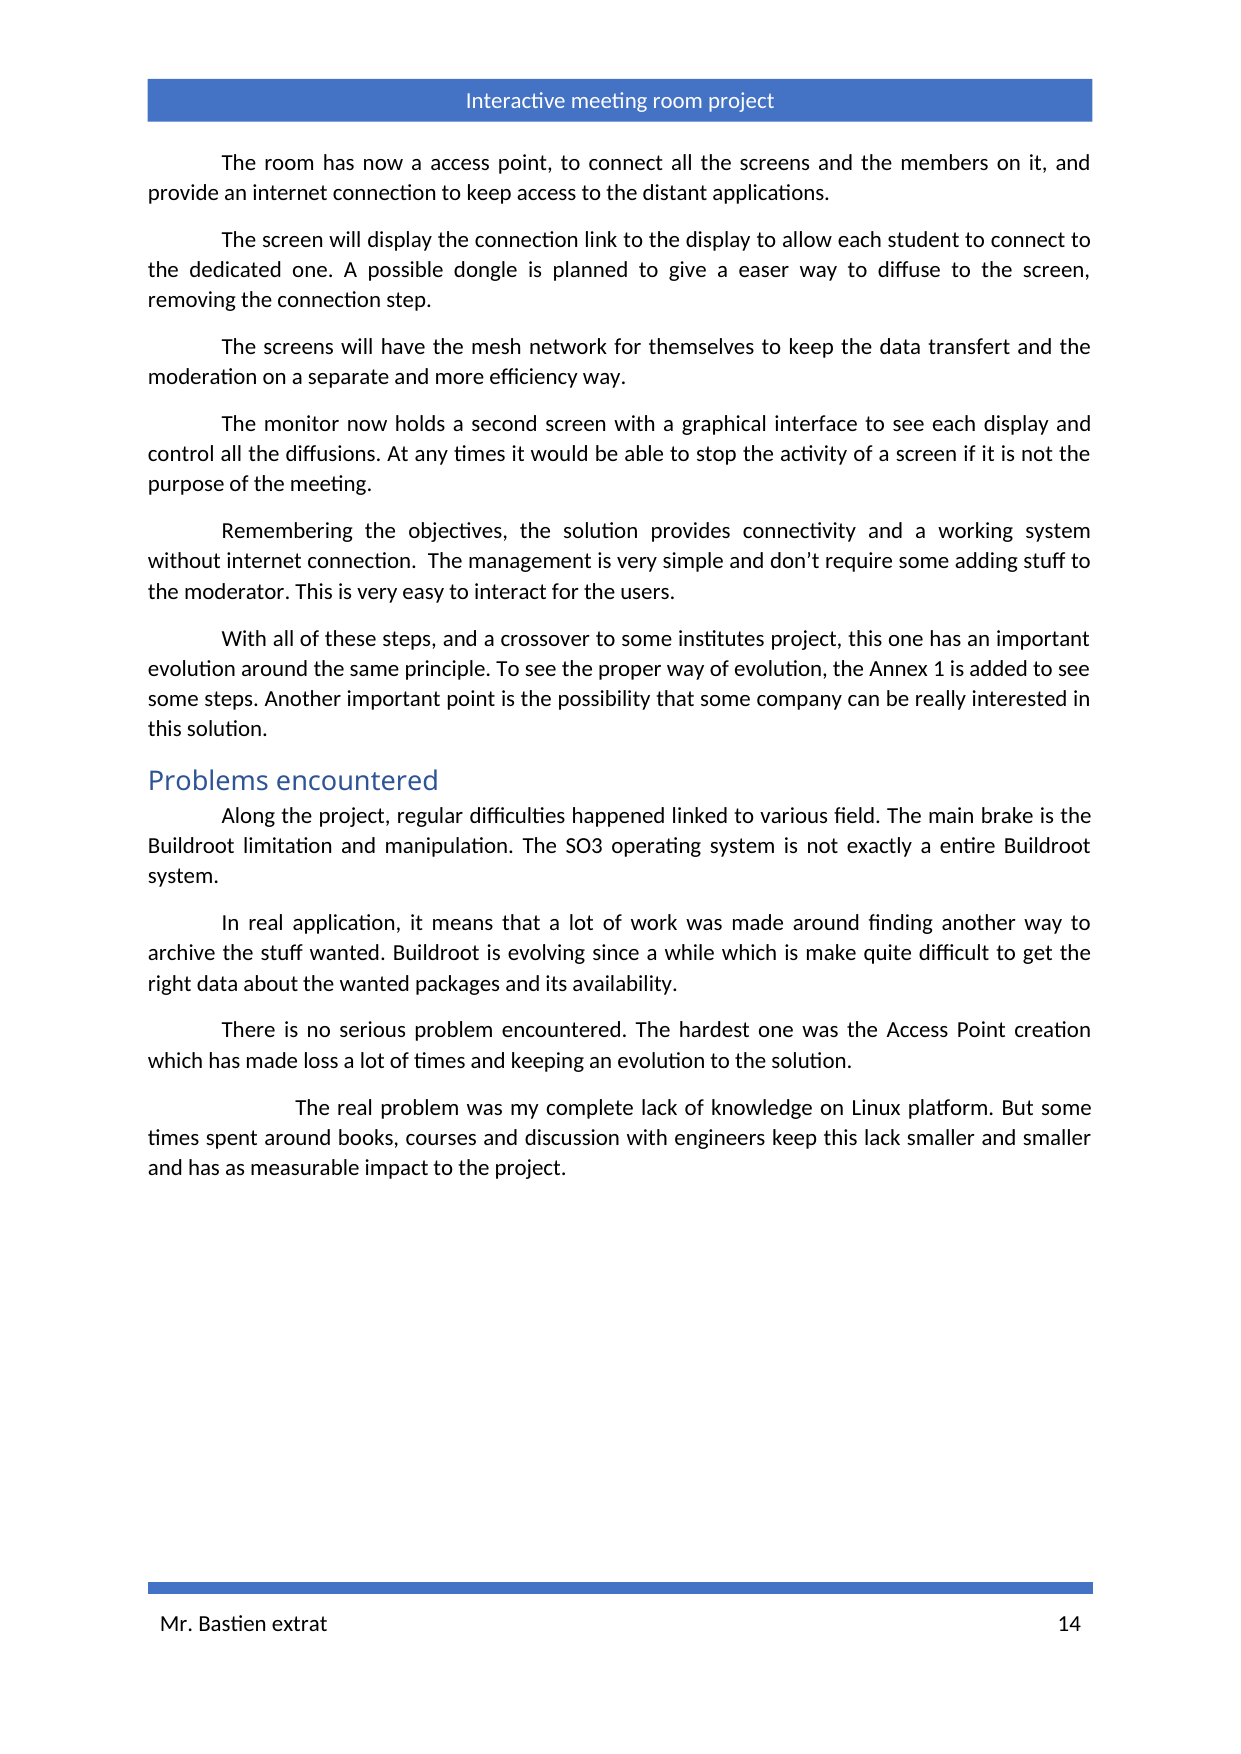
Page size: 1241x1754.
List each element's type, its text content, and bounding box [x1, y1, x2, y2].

text The room has now a access point, to connect all the screens and the members on it, and provide an internet connection to keep access to the distant applications. [148, 148, 1093, 206]
text There is no serious problem encountered. The hardest one was the Access Point creation which has made loss a lot of times and keeping an evolution to the solution. [148, 1016, 1093, 1074]
text The monitor now holds a second screen with a graphical interface to see each display and control all the diffusions. At any times it would be able to stop the activity of a screen if it is not the purpose of the meeting. [148, 409, 1093, 497]
text The real problem was my complete lack of knowledge on Linux platform. But some times spent around books, courses and discussion with engineers keep this lack smaller and smaller and has as measurable impact to the project. [148, 1093, 1093, 1181]
text Along the project, regular difficulties happened linked to various field. The main brake is the Buildroot limitation and manipulation. The SO3 operating system is not exactly a entire Buildroot system. [148, 801, 1093, 889]
text With all of these steps, and a crossover to some institutes project, this one has an important evolution around the same principle. To see the proper way of evolution, the Annex 1 is added to see some steps. Another important point is the possibility that some company can be really interested in this solution. [148, 624, 1093, 742]
text Remembering the objectives, the solution provides connectivity and a working system without internet connection. The management is very simple and don’t require some adding stuff to the moderator. This is very easy to interact for the users. [148, 516, 1093, 605]
text The screens will have the mesh network for themselves to keep the data transfert and the moderation on a separate and more efficiency way. [148, 332, 1093, 390]
text In real application, it means that a lot of work was made around finding another way to archive the stuff wanted. Buildroot is evolving since a while which is make quite difficult to get the right data about the wanted packages and its availability. [148, 908, 1093, 997]
text The screen will display the connection link to the display to allow each student to connect to the dedicated one. A possible dongle is planned to give a easer way to diffuse to the screen, removing the connection step. [148, 225, 1093, 313]
subtitle Problems encountered [148, 761, 1093, 798]
